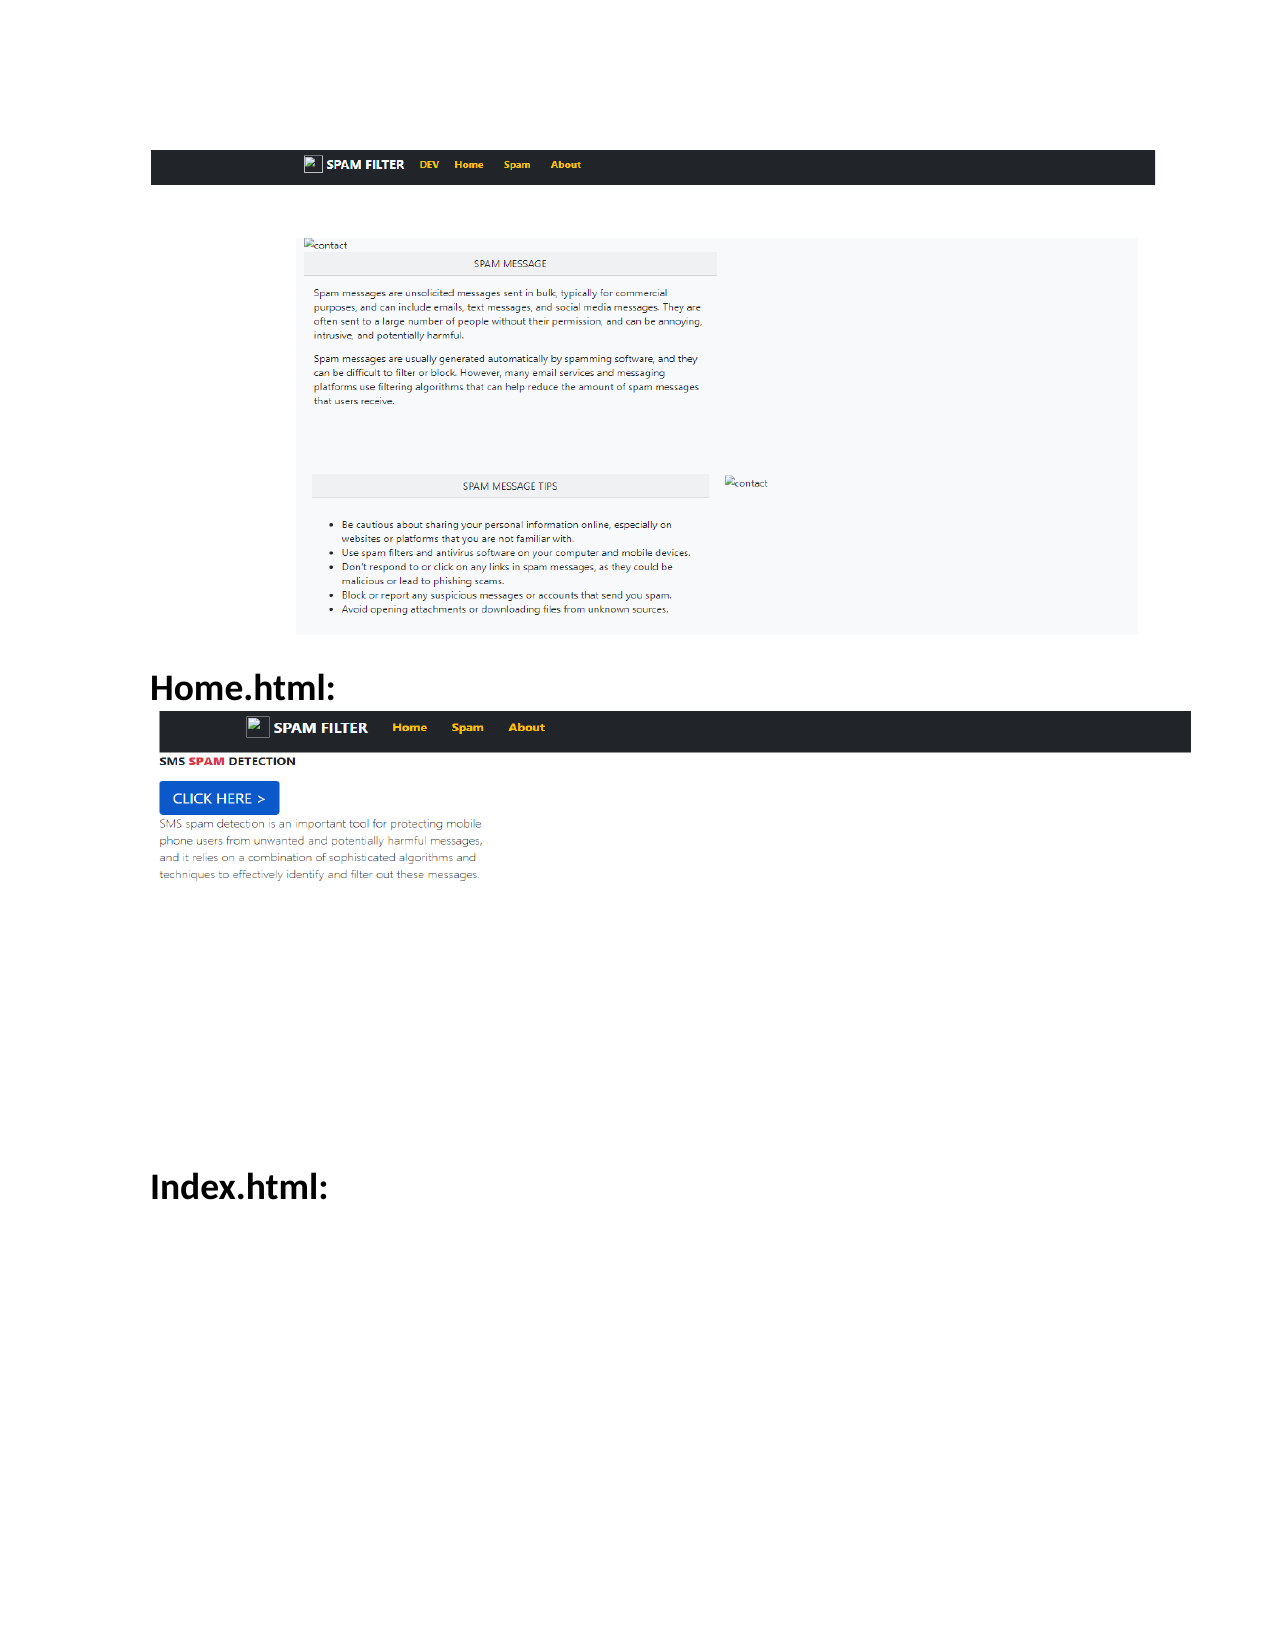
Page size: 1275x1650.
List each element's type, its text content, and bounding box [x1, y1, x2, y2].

picture [150, 711, 1195, 1145]
text Home.html: [150, 664, 1125, 711]
picture [150, 150, 1156, 645]
text Index.html: [150, 1163, 1125, 1209]
